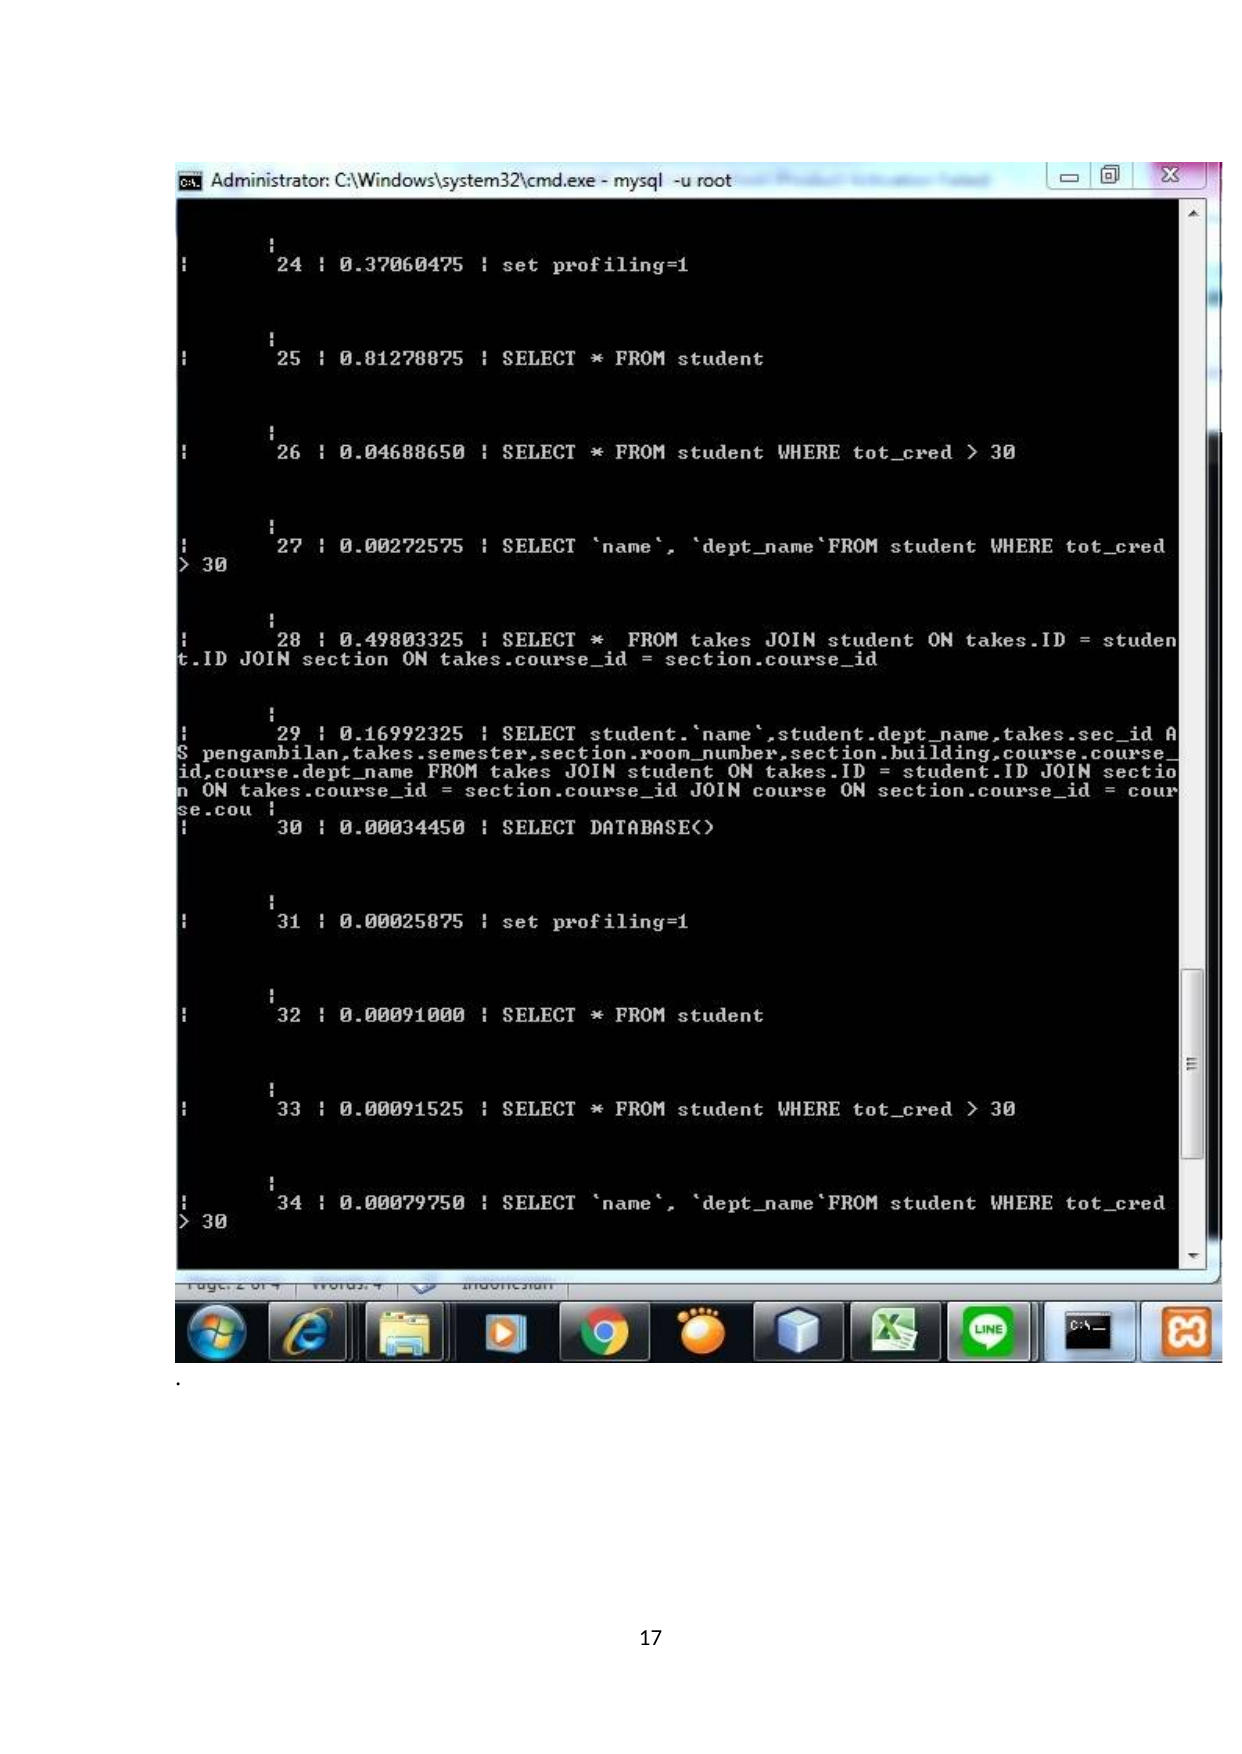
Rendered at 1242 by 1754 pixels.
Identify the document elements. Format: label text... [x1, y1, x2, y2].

text . [175, 1363, 1077, 1391]
picture [175, 162, 1223, 1363]
